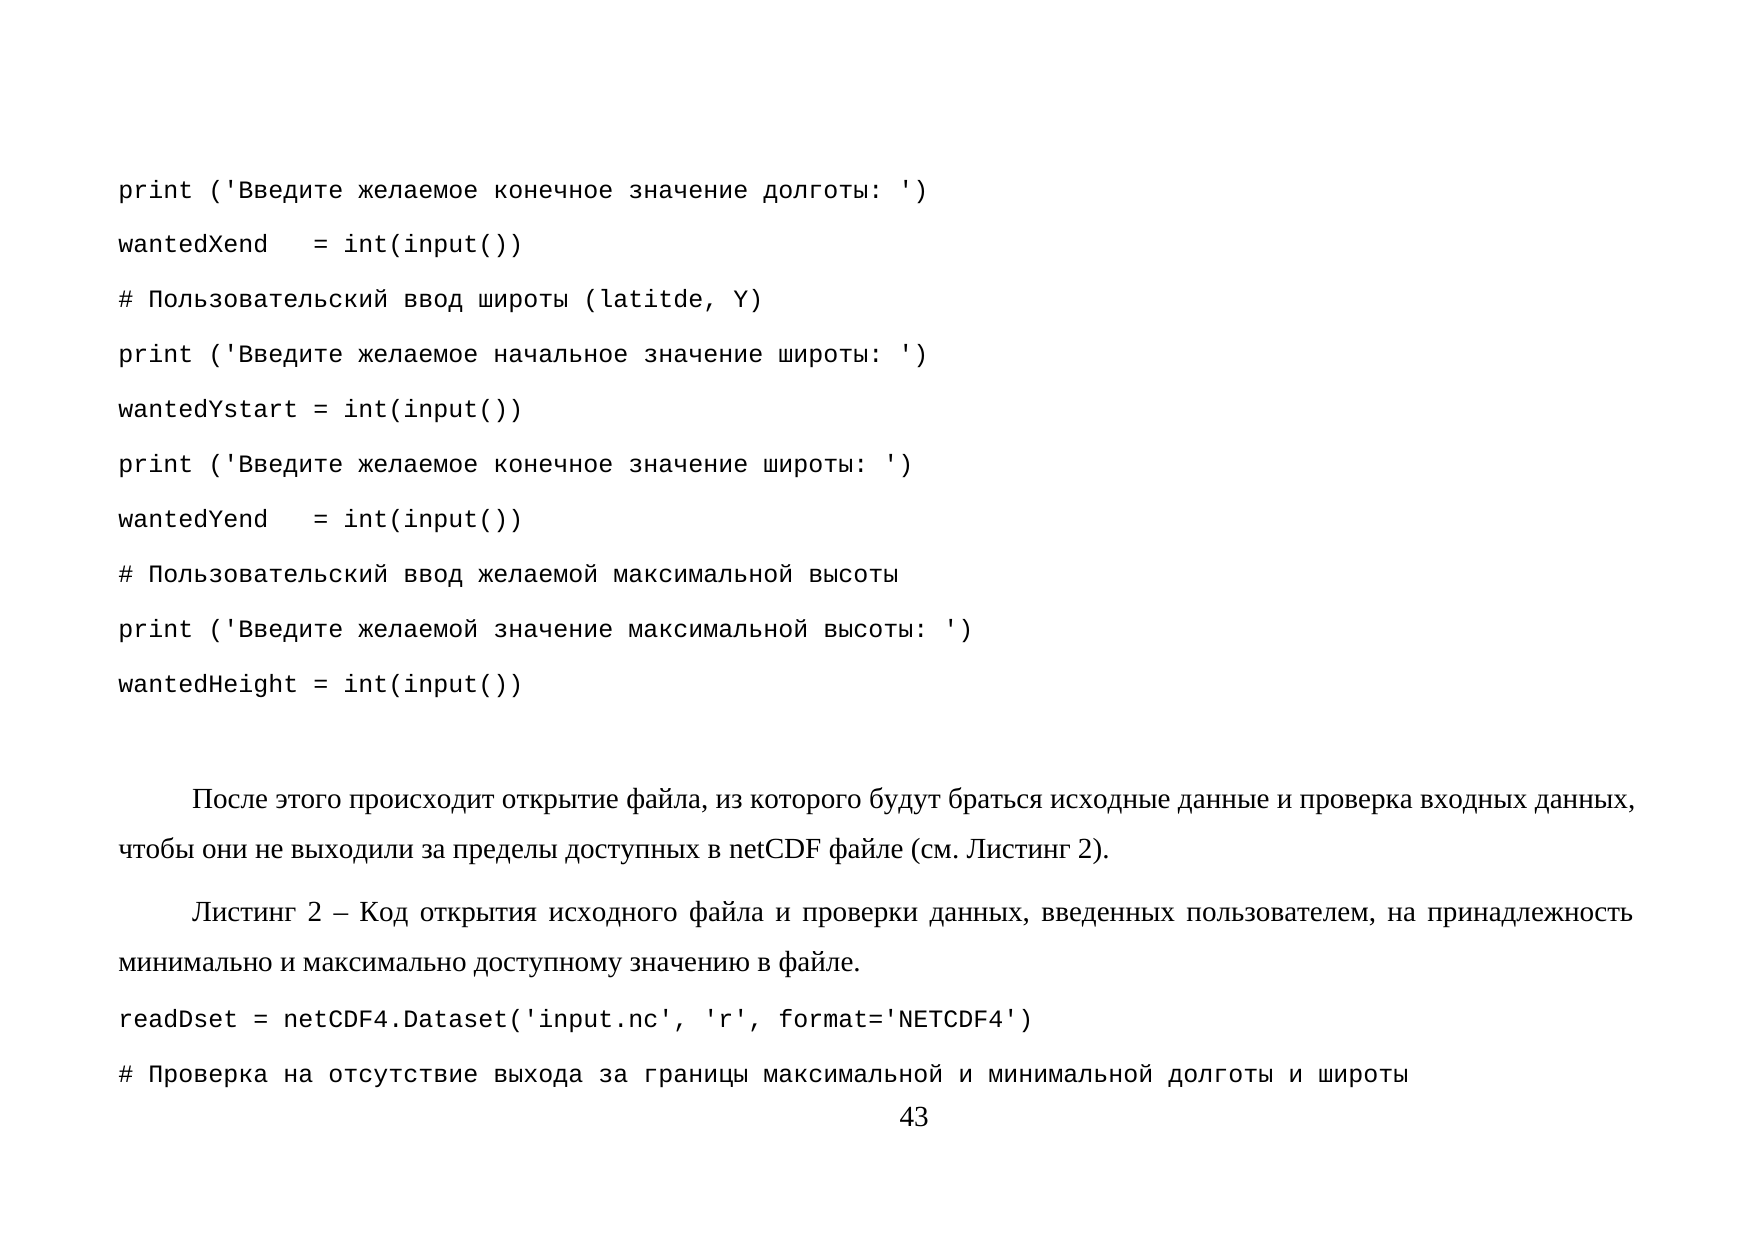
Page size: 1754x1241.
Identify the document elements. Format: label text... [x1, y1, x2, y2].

text print ('Введите желаемой значение максимальной высоты: ') [118, 616, 1636, 645]
text wantedYstart = int(input()) [118, 397, 1636, 425]
text Листинг 2 – Код открытия исходного файла и проверки данных, введенных пользователем, на принадлежность минимально и максимально доступному значению в файле. [118, 894, 1636, 978]
text # Пользовательский ввод широты (latitde, Y) [118, 287, 1636, 315]
text readDset = netCDF4.Dataset('input.nc', 'r', format='NETCDF4') [118, 1007, 1636, 1035]
text print ('Введите желаемое конечное значение широты: ') [118, 452, 1636, 480]
text print ('Введите желаемое конечное значение долготы: ') [118, 177, 1636, 206]
text wantedHeight = int(input()) [118, 671, 1636, 699]
text После этого происходит открытие файла, из которого будут браться исходные данные и проверка входных данных, чтобы они не выходили за пределы доступных в netCDF файле (см. Листинг 2). [118, 781, 1636, 865]
text # Проверка на отсутствие выхода за границы максимальной и минимальной долготы и широты [118, 1062, 1636, 1090]
text wantedYend = int(input()) [118, 507, 1636, 535]
text wantedXend = int(input()) [118, 232, 1636, 260]
text print ('Введите желаемое начальное значение широты: ') [118, 342, 1636, 370]
text # Пользовательский ввод желаемой максимальной высоты [118, 561, 1636, 590]
